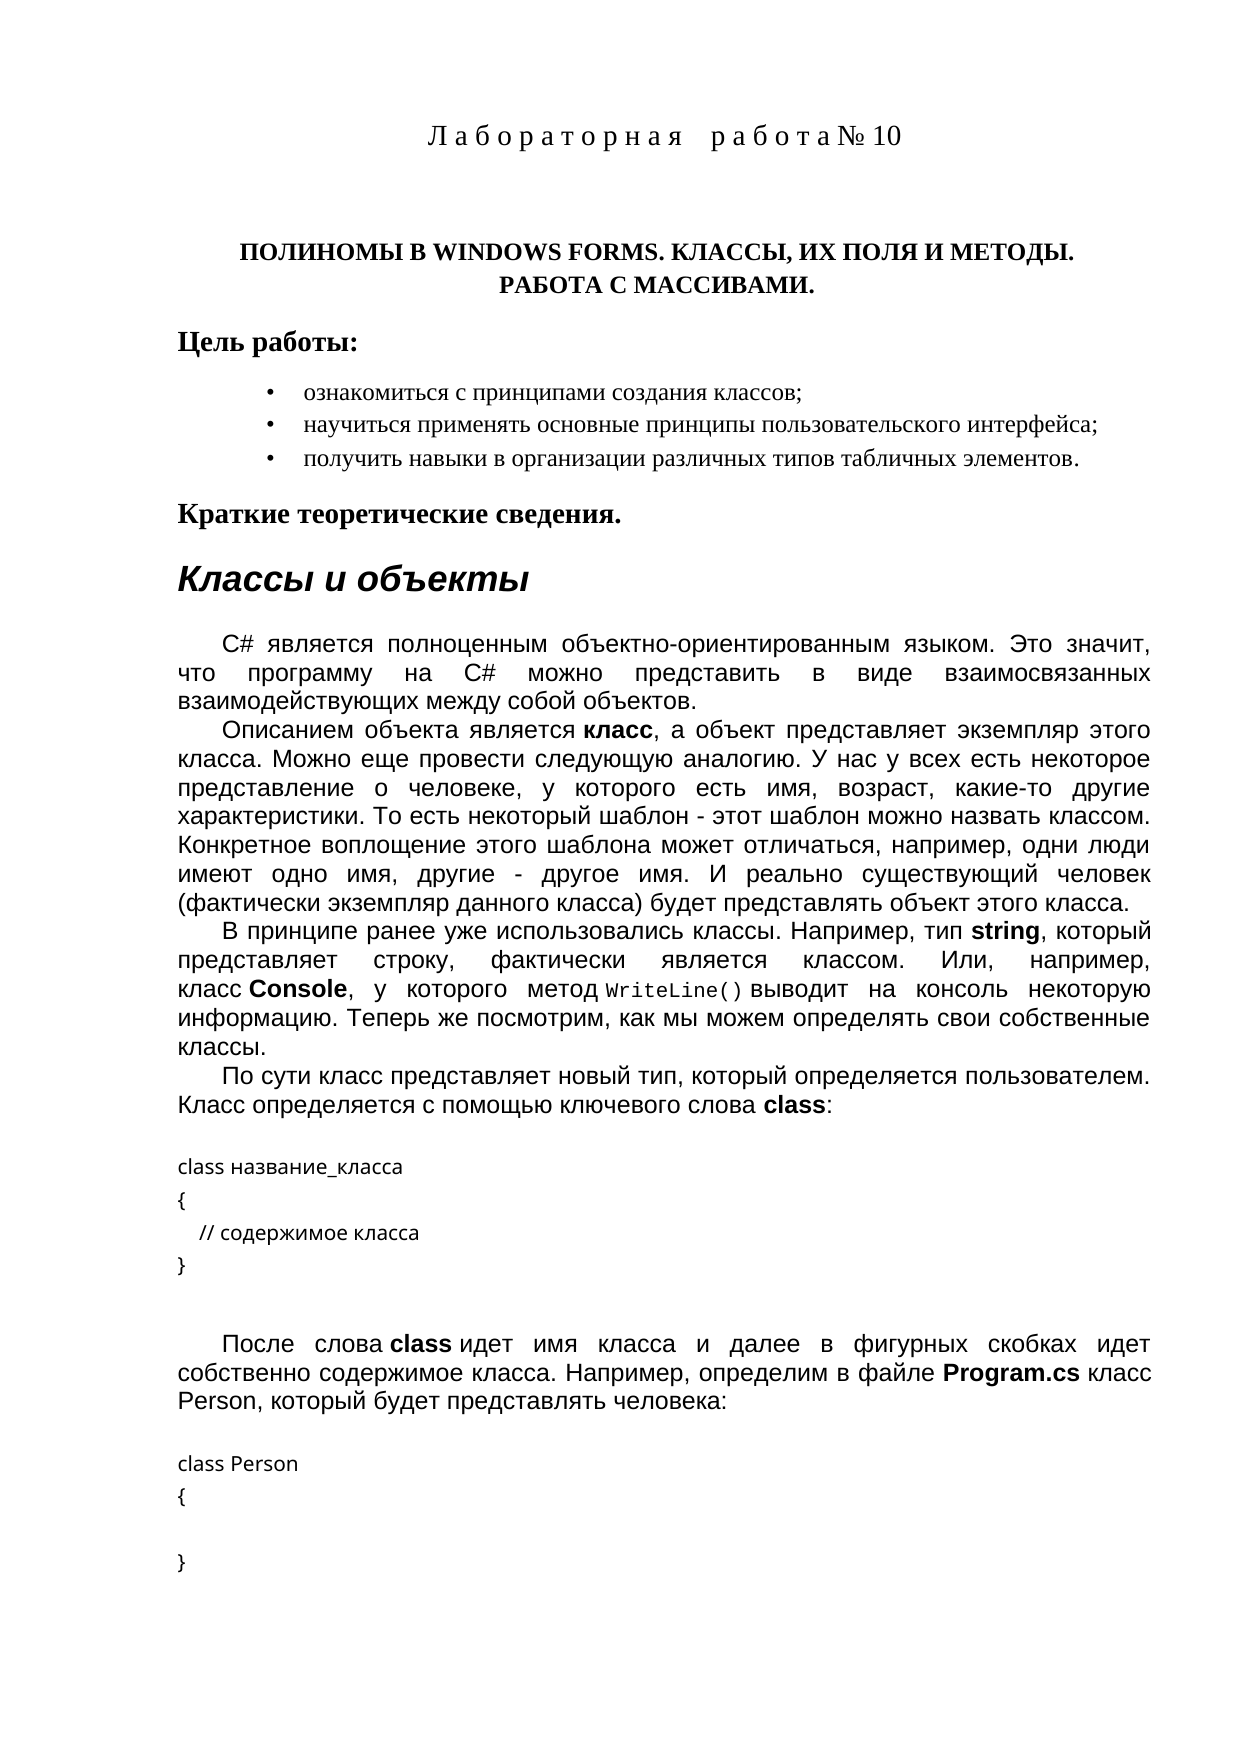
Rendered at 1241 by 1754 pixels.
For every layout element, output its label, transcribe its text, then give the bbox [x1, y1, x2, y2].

text В принципе ранее уже использовались классы. Например, тип string, который представляет строку, фактически является классом. Или, например, класс Console, у которого метод WriteLine() выводит на консоль некоторую информацию. Теперь же посмотрим, как мы можем определять свои собственные классы. [177, 916, 1152, 1061]
list получить навыки в организации различных типов табличных элементов. [266, 443, 1152, 471]
table_header class название_класса { // содержимое класса } [177, 1148, 1240, 1300]
list ознакомиться с принципами создания классов; [266, 377, 1152, 405]
text Описанием объекта является класс, а объект представляет экземпляр этого класса. Можно еще провести следующую аналогию. У нас у всех есть некоторое представление о человеке, у которого есть имя, возраст, какие-то другие характеристики. То есть некоторый шаблон - этот шаблон можно назвать классом. Конкретное воплощение этого шаблона может отличаться, например, одни люди имеют одно имя, другие - другое имя. И реально существующий человек (фактически экземпляр данного класса) будет представлять объект этого класса. [177, 715, 1152, 916]
subtitle Классы и объекты [177, 558, 1152, 599]
list научиться применять основные принципы пользовательского интерфейса; [266, 409, 1152, 438]
text Л а б о р а т о р н а я р а б о т а № 10 [177, 118, 1152, 152]
text ПОЛИНОМЫ В WINDOWS FORMS. КЛАССЫ, ИХ ПОЛЯ И МЕТОДЫ. . [236, 237, 1077, 299]
text Краткие теоретические сведения. [177, 496, 1152, 530]
text C# является полноценным объектно-ориентированным языком. Это значит, что программу на C# можно представить в виде взаимосвязанных взаимодействующих между собой объектов. [177, 629, 1152, 715]
table_header class Person { } [177, 1444, 1240, 1596]
text По сути класс представляет новый тип, который определяется пользователем. Класс определяется с помощью ключевого слова сlass: [177, 1061, 1152, 1118]
text После слова class идет имя класса и далее в фигурных скобках идет собственно содержимое класса. Например, определим в файле Program.cs класс Person, который будет представлять человека: [177, 1329, 1152, 1415]
text Цель работы: [177, 324, 1152, 357]
